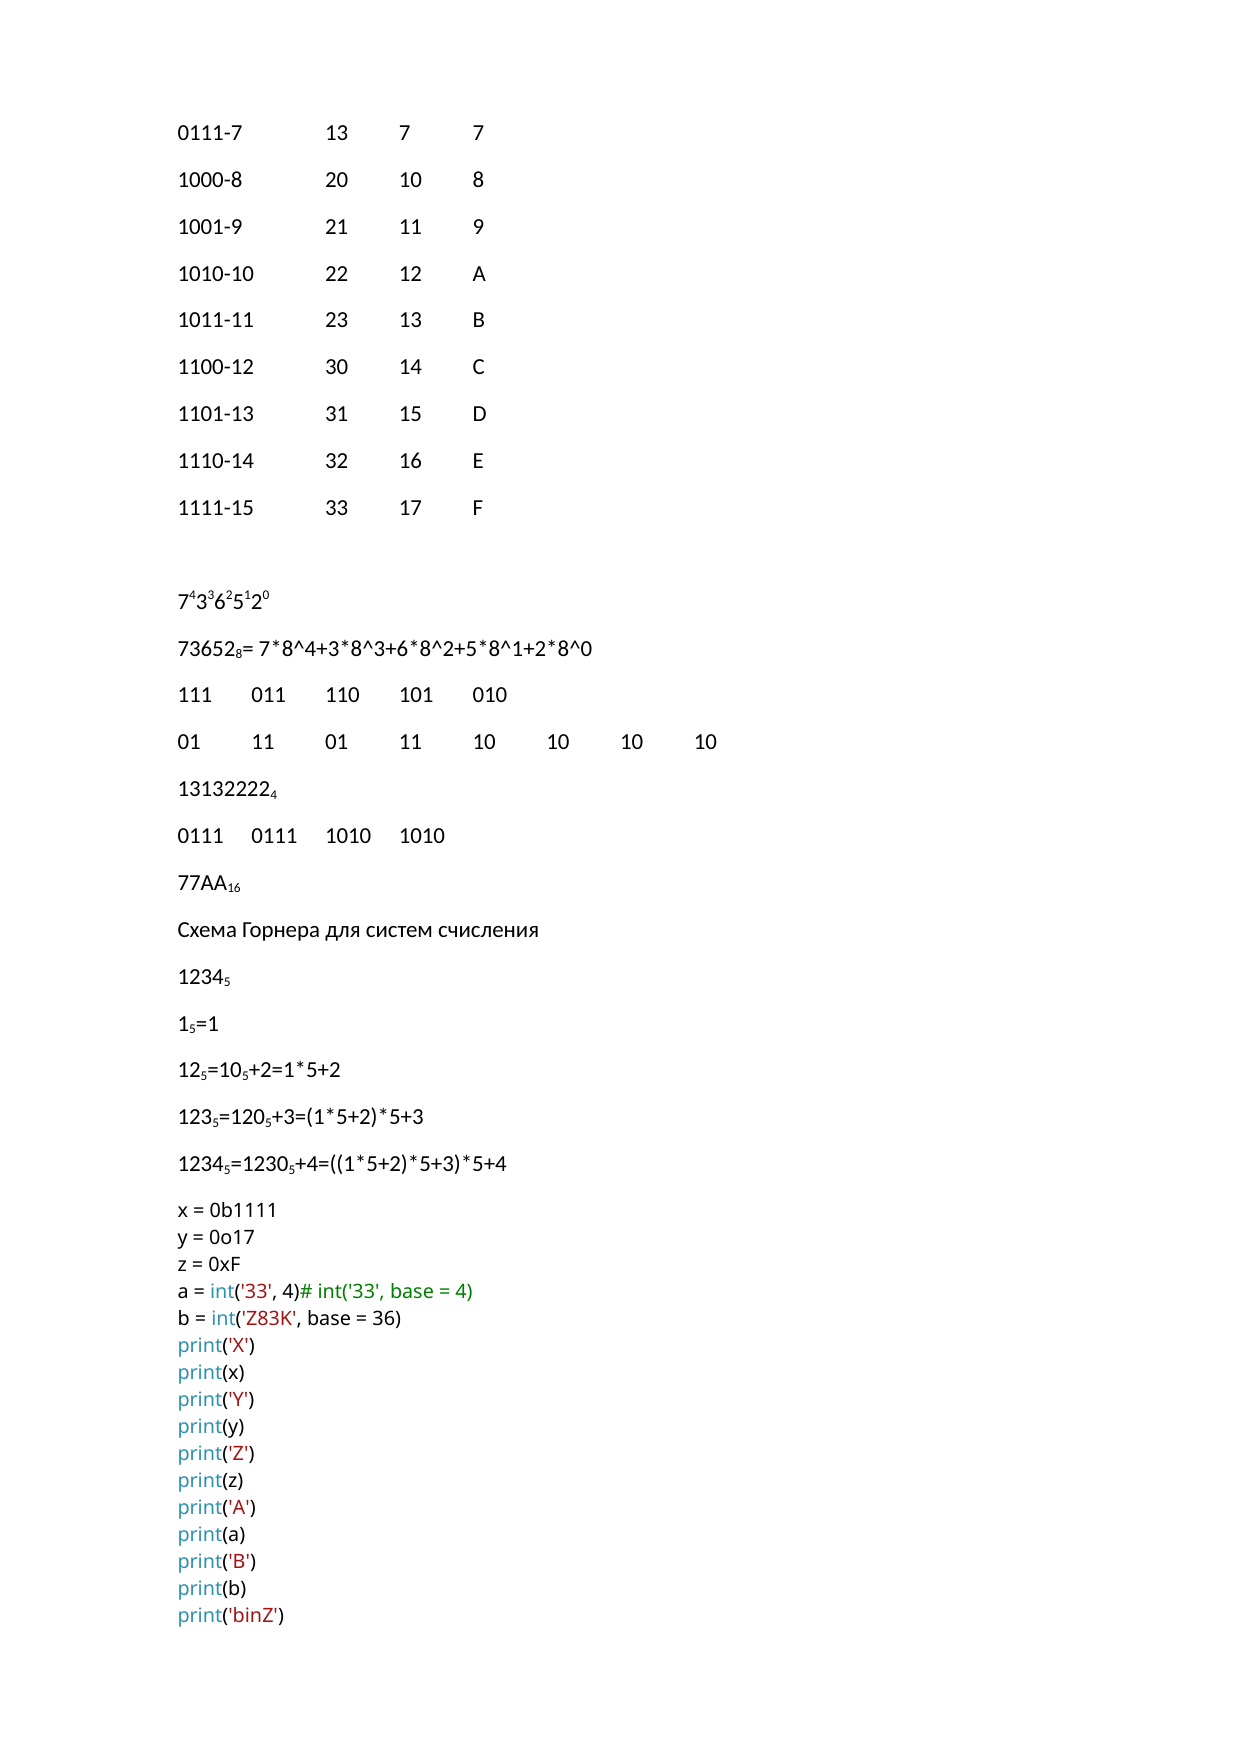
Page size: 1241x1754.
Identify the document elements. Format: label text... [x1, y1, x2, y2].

text print('binZ') [177, 1601, 1152, 1628]
text z = 0xF [177, 1250, 1152, 1277]
text 1100-12 30 14 C [177, 352, 1152, 381]
text print('Z') [177, 1439, 1152, 1466]
text 0111 0111 1010 1010 [177, 821, 1152, 849]
text 1111-15 33 17 F [177, 493, 1152, 521]
text 1001-9 21 11 9 [177, 212, 1152, 240]
text x = 0b1111 [177, 1196, 1152, 1223]
text 12345 [177, 962, 1152, 990]
text 1010-10 22 12 A [177, 259, 1152, 287]
text print(z) [177, 1466, 1152, 1493]
text print(y) [177, 1412, 1152, 1439]
text 736528= 7*8^4+3*8^3+6*8^2+5*8^1+2*8^0 [177, 634, 1152, 662]
text Схема Горнера для систем счисления [177, 915, 1152, 943]
text print('Y') [177, 1385, 1152, 1412]
text 0111-7 13 7 7 [177, 118, 1152, 146]
text 125=105+2=1*5+2 [177, 1056, 1152, 1084]
text 7433625120 [177, 587, 1152, 615]
text 131322224 [177, 774, 1152, 802]
text 15=1 [177, 1009, 1152, 1037]
text 12345=12305+4=((1*5+2)*5+3)*5+4 [177, 1149, 1152, 1177]
text print('X') [177, 1331, 1152, 1358]
text 01 11 01 11 10 10 10 10 [177, 727, 1152, 756]
text print('B') [177, 1547, 1152, 1574]
text 1011-11 23 13 B [177, 306, 1152, 334]
text 1110-14 32 16 E [177, 446, 1152, 474]
text print(x) [177, 1358, 1152, 1385]
text y = 0o17 [177, 1223, 1152, 1250]
text 1000-8 20 10 8 [177, 165, 1152, 193]
text print(b) [177, 1574, 1152, 1601]
text 1235=1205+3=(1*5+2)*5+3 [177, 1102, 1152, 1131]
text print('A') [177, 1493, 1152, 1520]
text 1101-13 31 15 D [177, 399, 1152, 427]
text 77AA16 [177, 868, 1152, 896]
text a = int('33', 4)# int('33', base = 4) [177, 1277, 1152, 1304]
text 111 011 110 101 010 [177, 681, 1152, 709]
text print(a) [177, 1520, 1152, 1547]
text b = int('Z83K', base = 36) [177, 1304, 1152, 1331]
